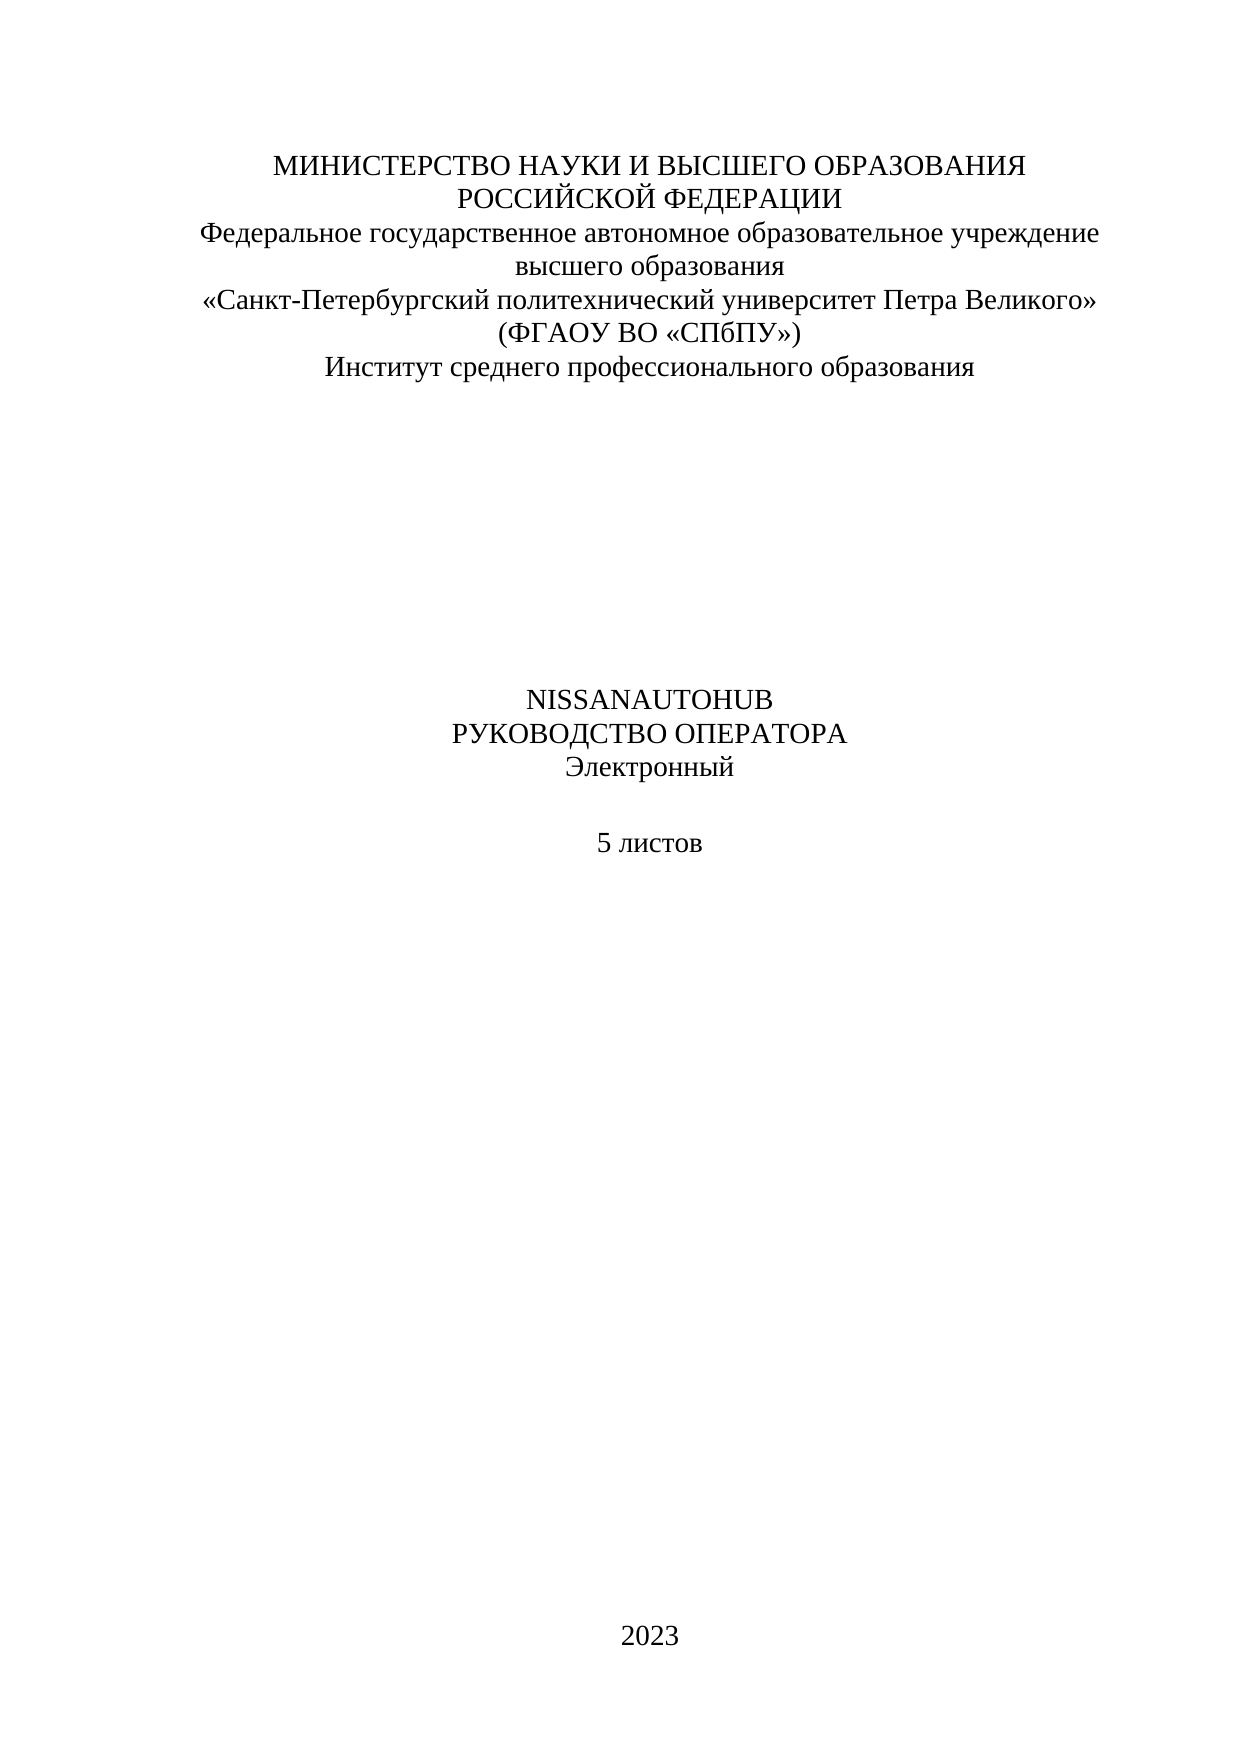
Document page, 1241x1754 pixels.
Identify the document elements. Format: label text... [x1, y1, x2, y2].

text 2023 [118, 1618, 1181, 1651]
text Федеральное государственное автономное образовательное учреждение [118, 215, 1181, 248]
text Институт среднего профессионального образования [118, 349, 1181, 382]
text РОССИЙСКОЙ ФЕДЕРАЦИИ [118, 181, 1181, 215]
text (ФГАОУ ВО «СПбПУ») [118, 315, 1181, 349]
text NISSANAUTOHUB РУКОВОДСТВО ОПЕРАТОРА [118, 682, 1181, 749]
text высшего образования [118, 248, 1181, 282]
text Электронный [118, 749, 1181, 783]
text «Санкт-Петербургский политехнический университет Петра Великого» [118, 282, 1181, 315]
text 5 листов [118, 825, 1181, 858]
text МИНИСТЕРСТВО НАУКИ и высшего образования [118, 148, 1181, 181]
